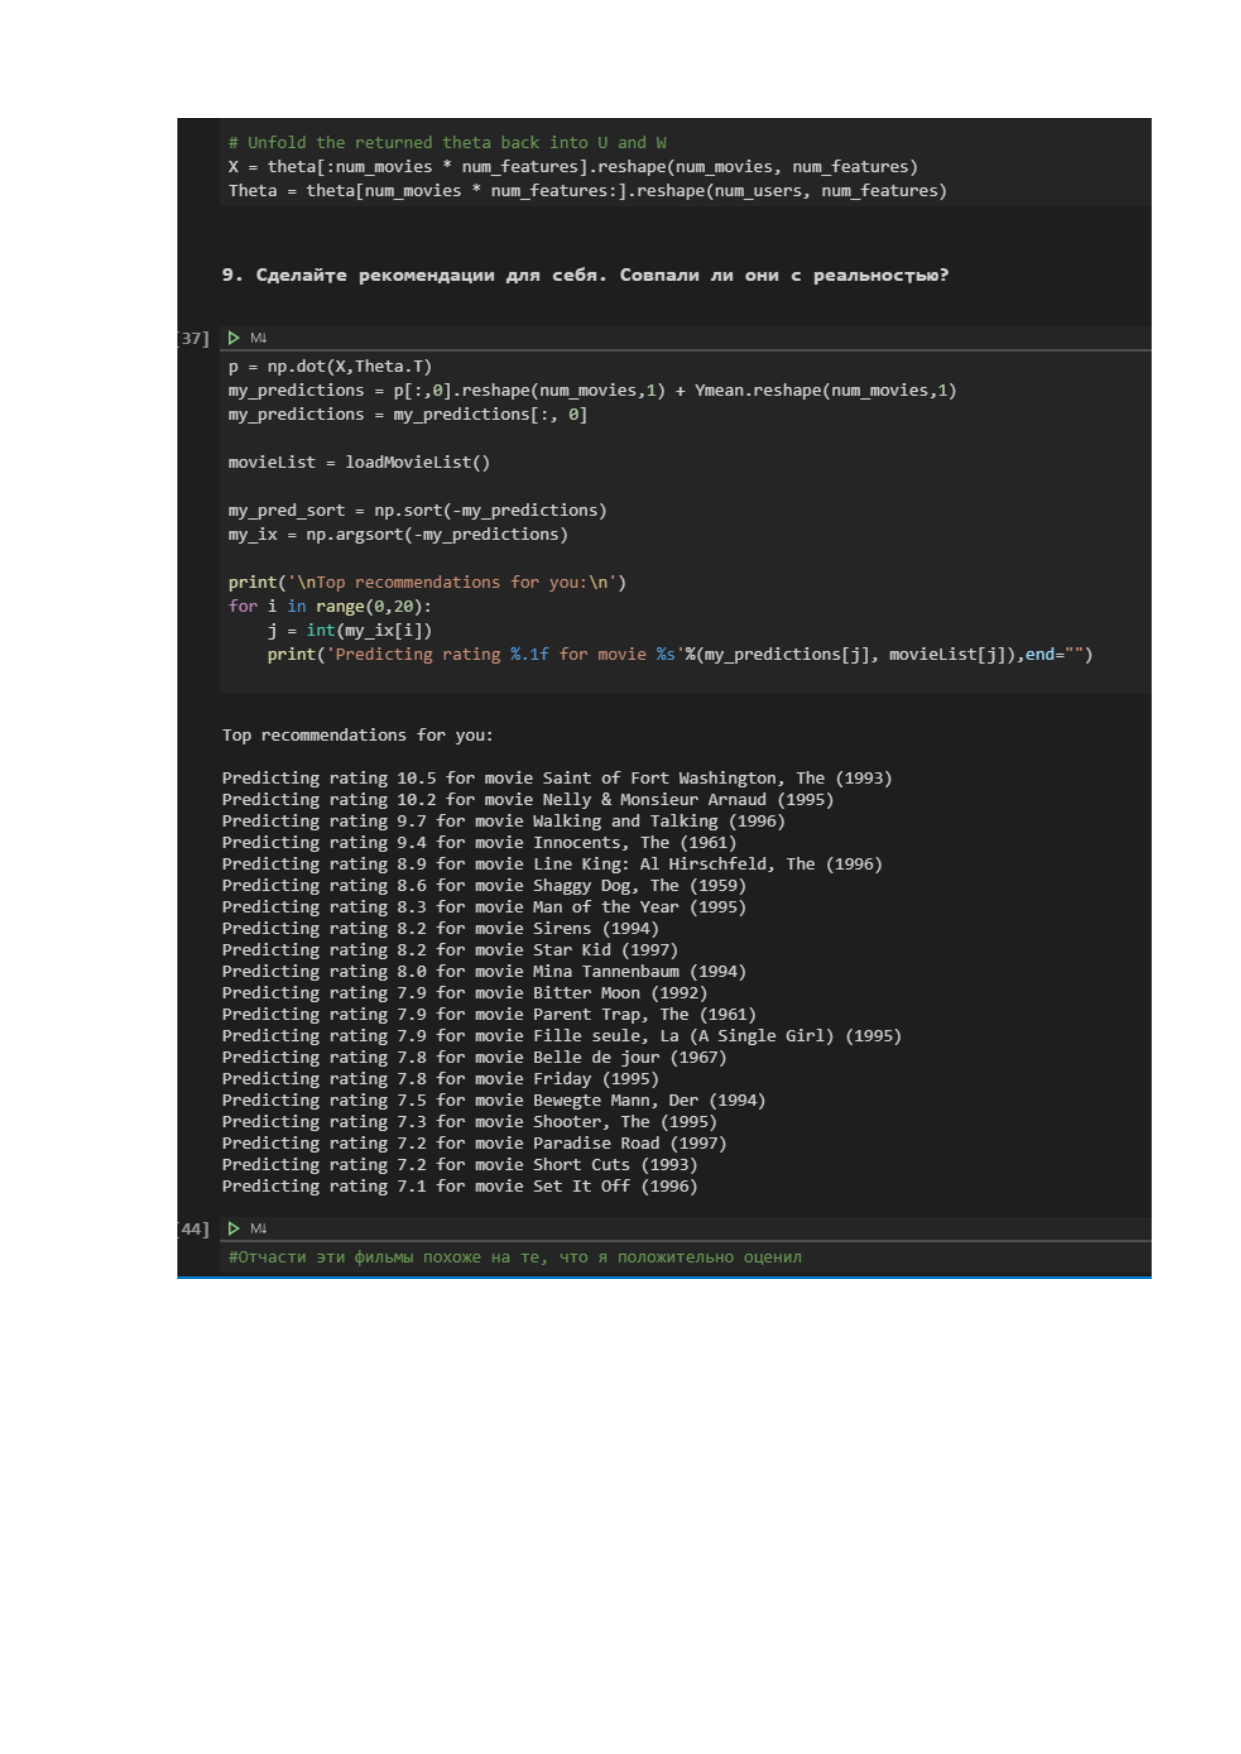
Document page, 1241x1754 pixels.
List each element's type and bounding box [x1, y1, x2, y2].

picture [177, 118, 1152, 1279]
